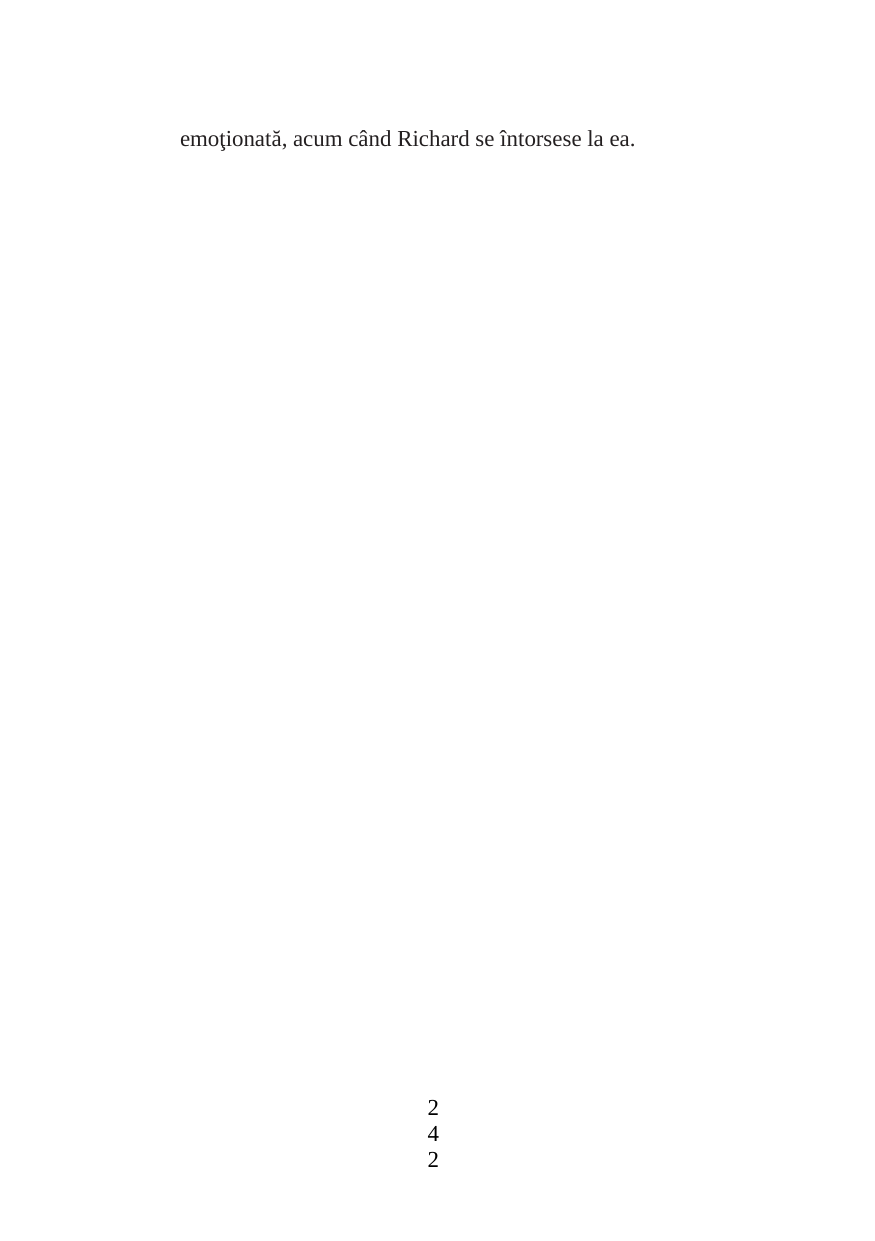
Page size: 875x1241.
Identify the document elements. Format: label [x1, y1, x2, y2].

text [180, 120, 696, 153]
